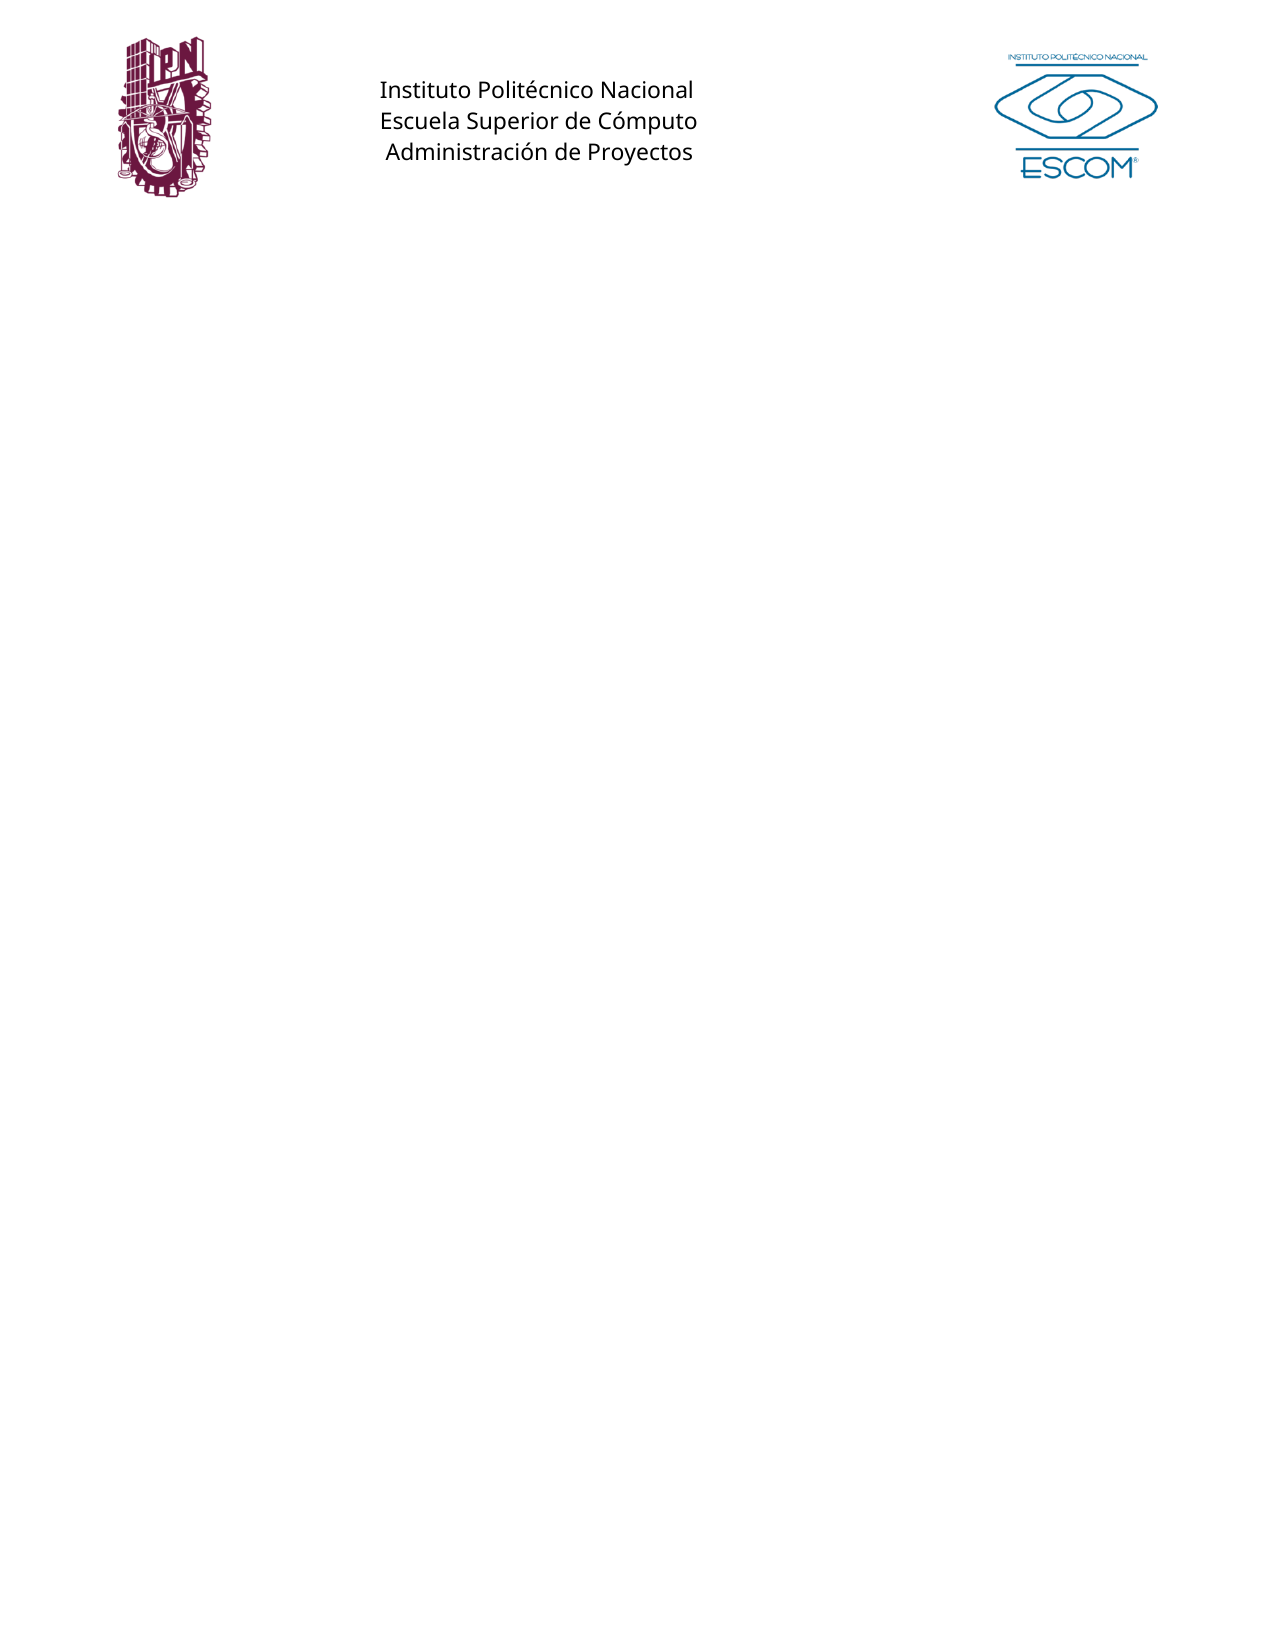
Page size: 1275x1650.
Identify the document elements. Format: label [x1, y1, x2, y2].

picture [989, 50, 1162, 182]
picture [43, 31, 285, 202]
